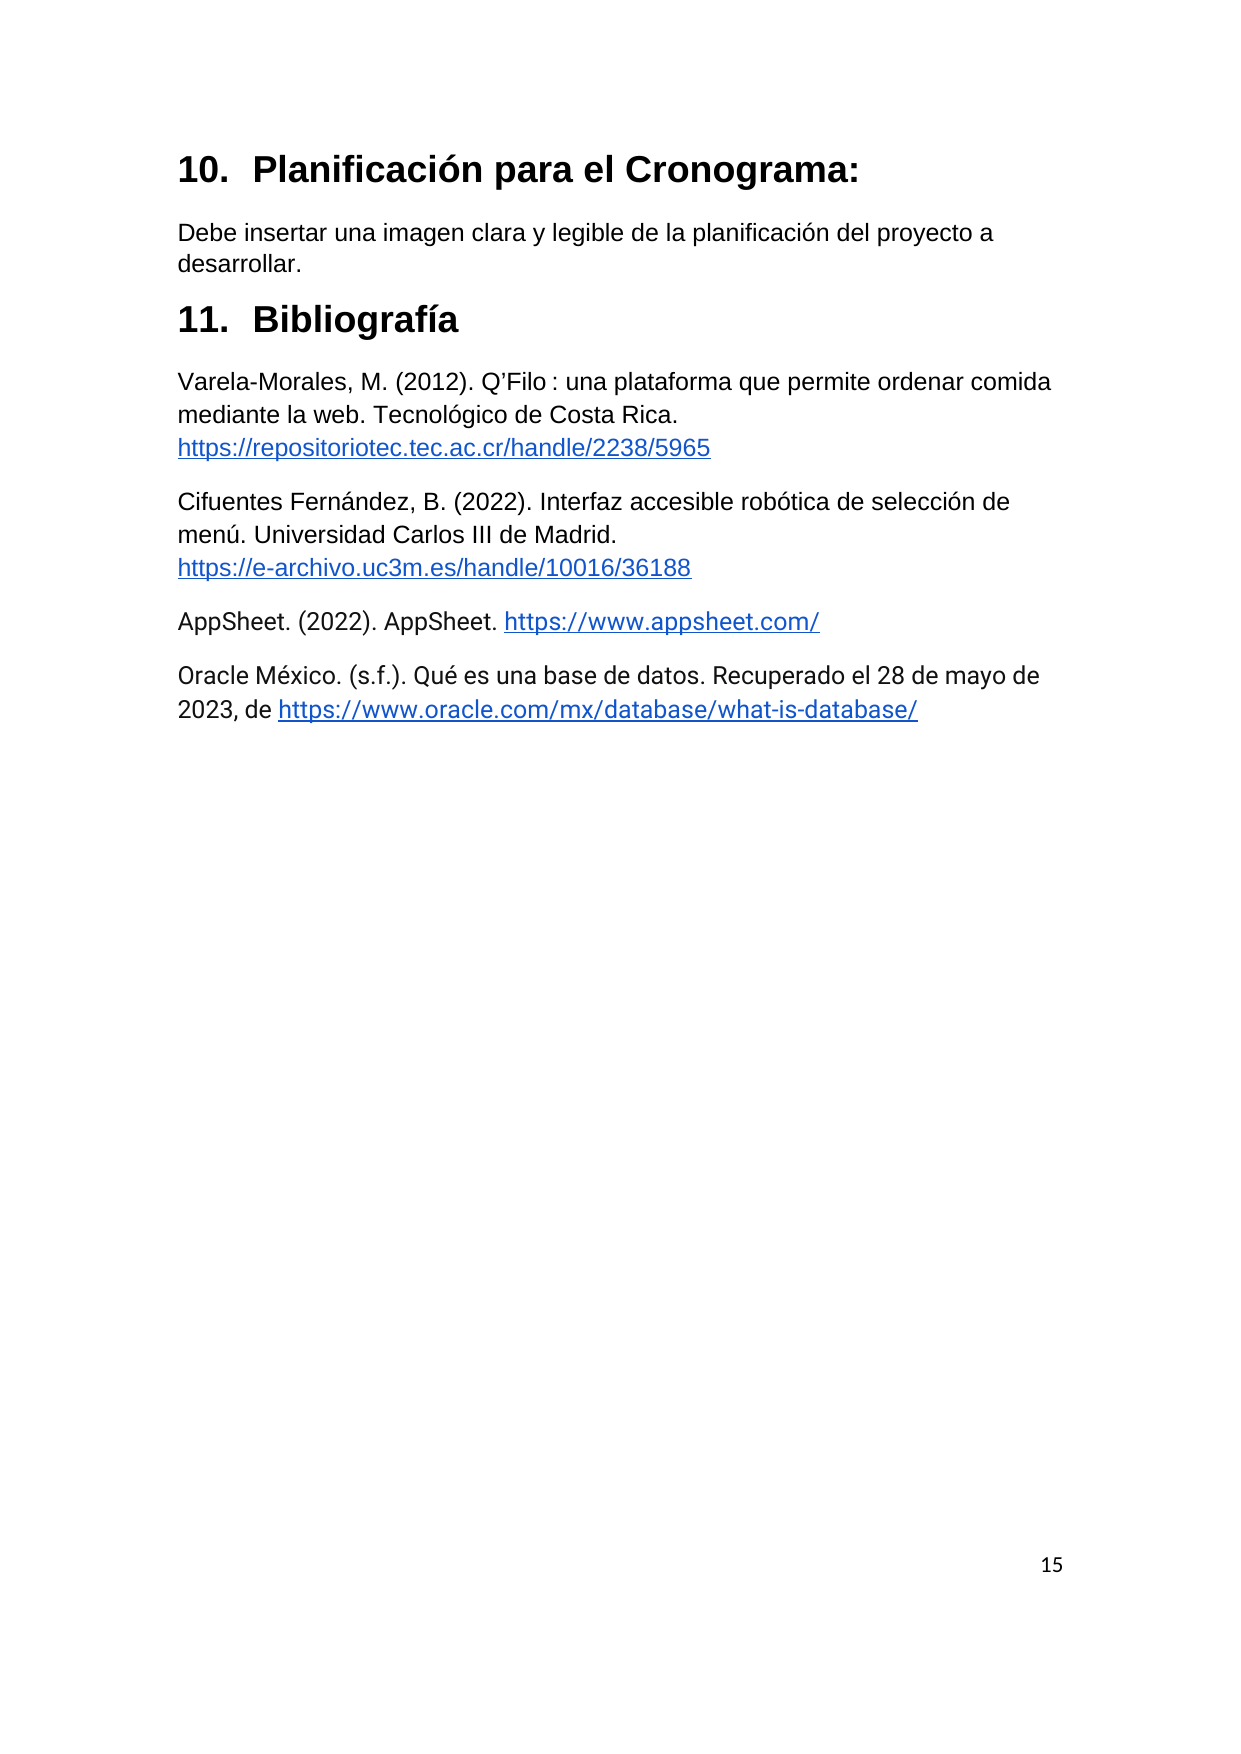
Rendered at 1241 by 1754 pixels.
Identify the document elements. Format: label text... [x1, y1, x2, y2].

text Debe insertar una imagen clara y legible de la planificación del proyecto a desarrollar. [177, 218, 1063, 278]
text Cifuentes Fernández, B. (2022). Interfaz accesible robótica de selección de menú. Universidad Carlos III de Madrid. https://e-archivo.uc3m.es/handle/10016/36188 [177, 487, 1063, 582]
text Oracle México. (s.f.). Qué es una base de datos. Recuperado el 28 de mayo de 2023, de https://www.oracle.com/mx/database/what-is-database/ [177, 661, 1063, 724]
list Planificación para el Cronograma: [177, 148, 1063, 191]
list Bibliografía [177, 297, 1063, 340]
text Varela-Morales, M. (2012). Q’Filo : una plataforma que permite ordenar comida mediante la web. Tecnológico de Costa Rica. https://repositoriotec.tec.ac.cr/handle/2238/5965 [177, 367, 1063, 462]
text AppSheet. (2022). AppSheet. https://www.appsheet.com/ [177, 607, 1063, 636]
